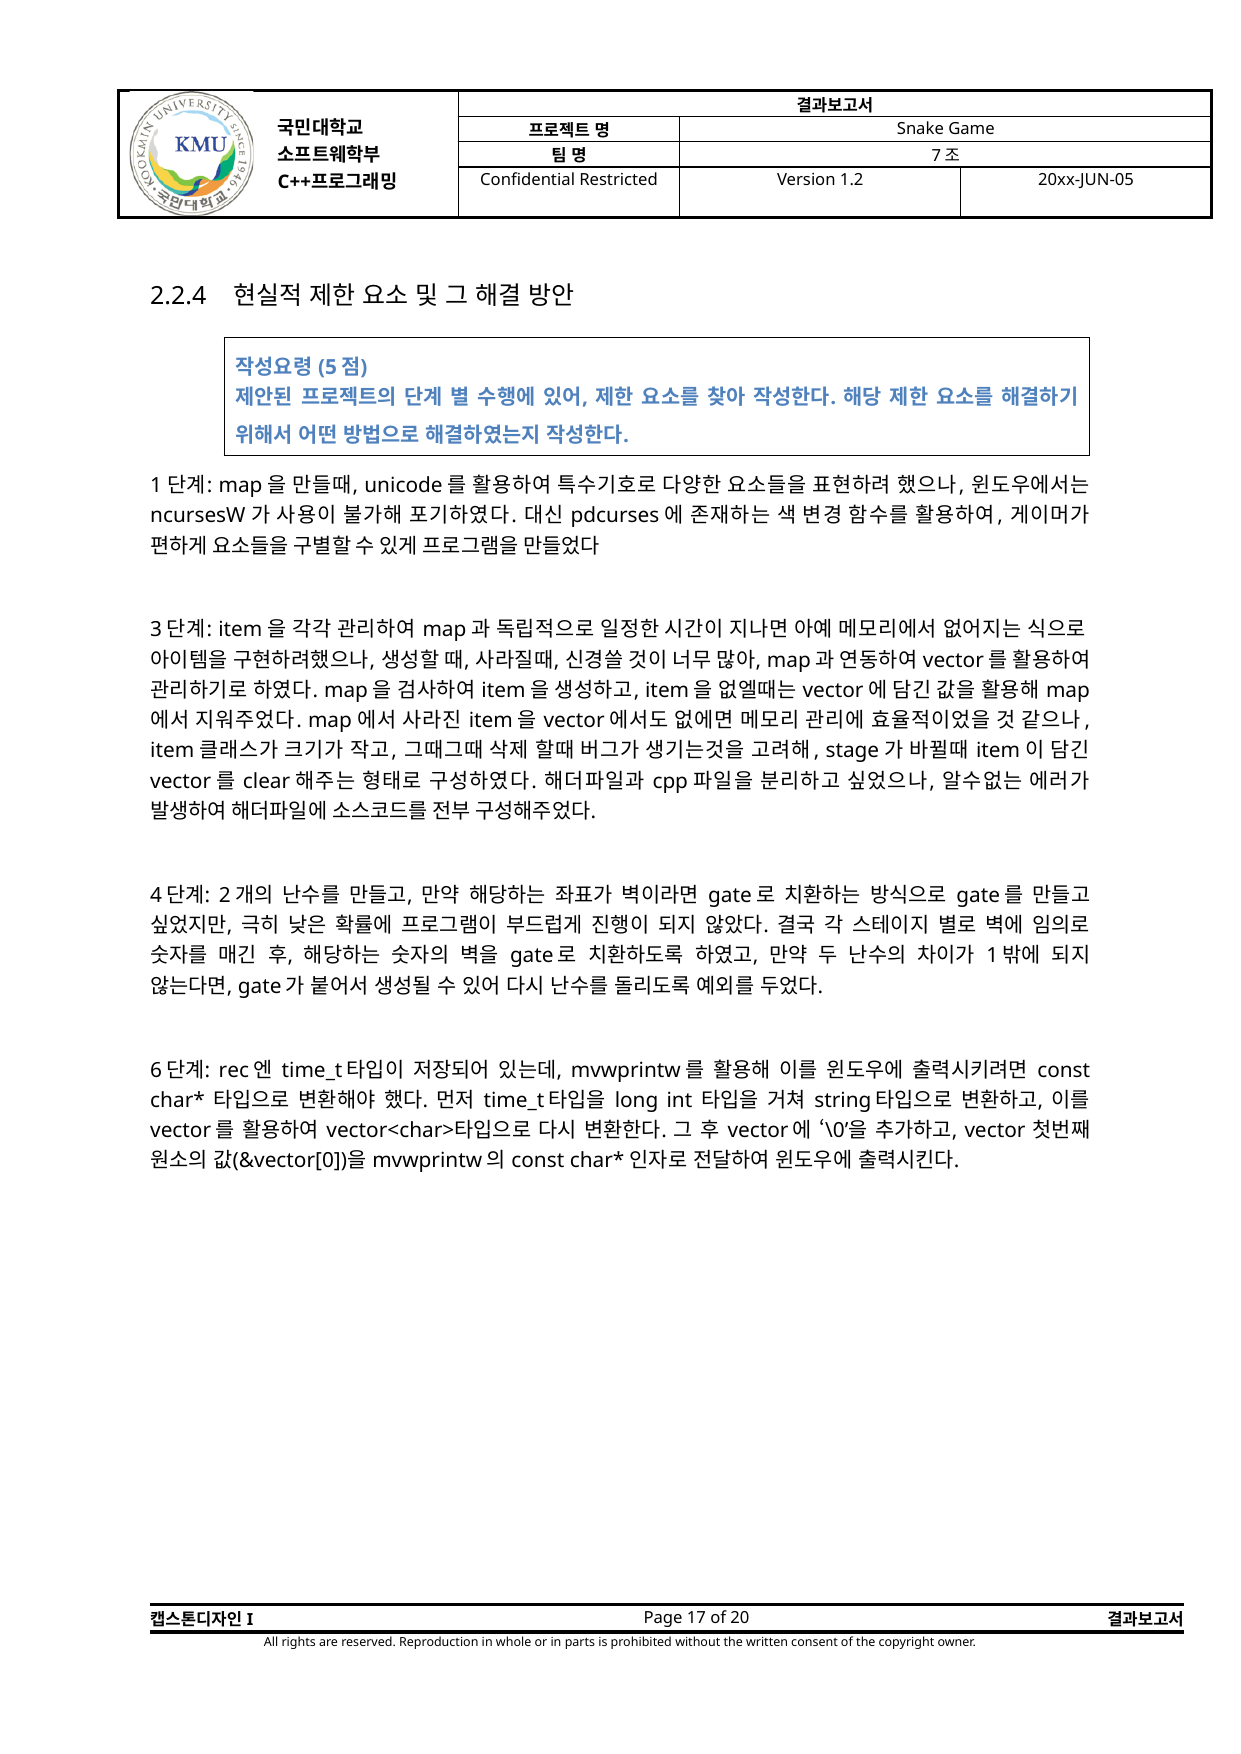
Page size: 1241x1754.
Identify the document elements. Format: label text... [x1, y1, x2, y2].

text 1단계: map을 만들때, unicode를 활용하여 특수기호로 다양한 요소들을 표현하려 했으나, 윈도우에서는 ncursesW가 사용이 불가해 포기하였다. 대신 pdcurses에 존재하는 색 변경 함수를 활용하여, 게이머가 편하게 요소들을 구별할 수 있게 프로그램을 만들었다 [150, 468, 1090, 559]
text 6단계: rec엔 time_t타입이 저장되어 있는데, mvwprintw를 활용해 이를 윈도우에 출력시키려면 const char* 타입으로 변환해야 했다. 먼저 time_t타입을 long int 타입을 거쳐 string타입으로 변환하고, 이를 vector를 활용하여 vector<char>타입으로 다시 변환한다. 그 후 vector에 ‘\0’을 추가하고, vector 첫번째 원소의 값(&vector[0])을 mvwprintw의 const char* 인자로 전달하여 윈도우에 출력시킨다. [150, 1053, 1090, 1174]
table_header 작성요령 (5점) 제안된 프로젝트의 단계 별 수행에 있어, 제한 요소를 찾아 작성한다. 해당 제한 요소를 해결하기 위해서 어떤 방법으로 해결하였는지 작성한다. [225, 338, 1089, 455]
picture [129, 91, 254, 216]
subtitle 현실적 제한 요소 및 그 해결 방안 [150, 276, 1090, 312]
text 4단계: 2개의 난수를 만들고, 만약 해당하는 좌표가 벽이라면 gate로 치환하는 방식으로 gate를 만들고 싶었지만, 극히 낮은 확률에 프로그램이 부드럽게 진행이 되지 않았다. 결국 각 스테이지 별로 벽에 임의로 숫자를 매긴 후, 해당하는 숫자의 벽을 gate로 치환하도록 하였고, 만약 두 난수의 차이가 1밖에 되지 않는다면, gate가 붙어서 생성될 수 있어 다시 난수를 돌리도록 예외를 두었다. [150, 878, 1090, 999]
text 3단계: item을 각각 관리하여 map과 독립적으로 일정한 시간이 지나면 아예 메모리에서 없어지는 식으로 아이템을 구현하려했으나, 생성할 때, 사라질때, 신경쓸 것이 너무 많아, map과 연동하여 vector를 활용하여 관리하기로 하였다. map을 검사하여 item을 생성하고, item을 없엘때는 vector에 담긴 값을 활용해 map에서 지워주었다. map에서 사라진 item을 vector에서도 없에면 메모리 관리에 효율적이었을 것 같으나, item클래스가 크기가 작고, 그때그때 삭제 할때 버그가 생기는것을 고려해, stage가 바뀔때 item이 담긴 vector를 clear해주는 형태로 구성하였다. 해더파일과 cpp파일을 분리하고 싶었으나, 알수없는 에러가 발생하여 해더파일에 소스코드를 전부 구성해주었다. [150, 612, 1090, 825]
